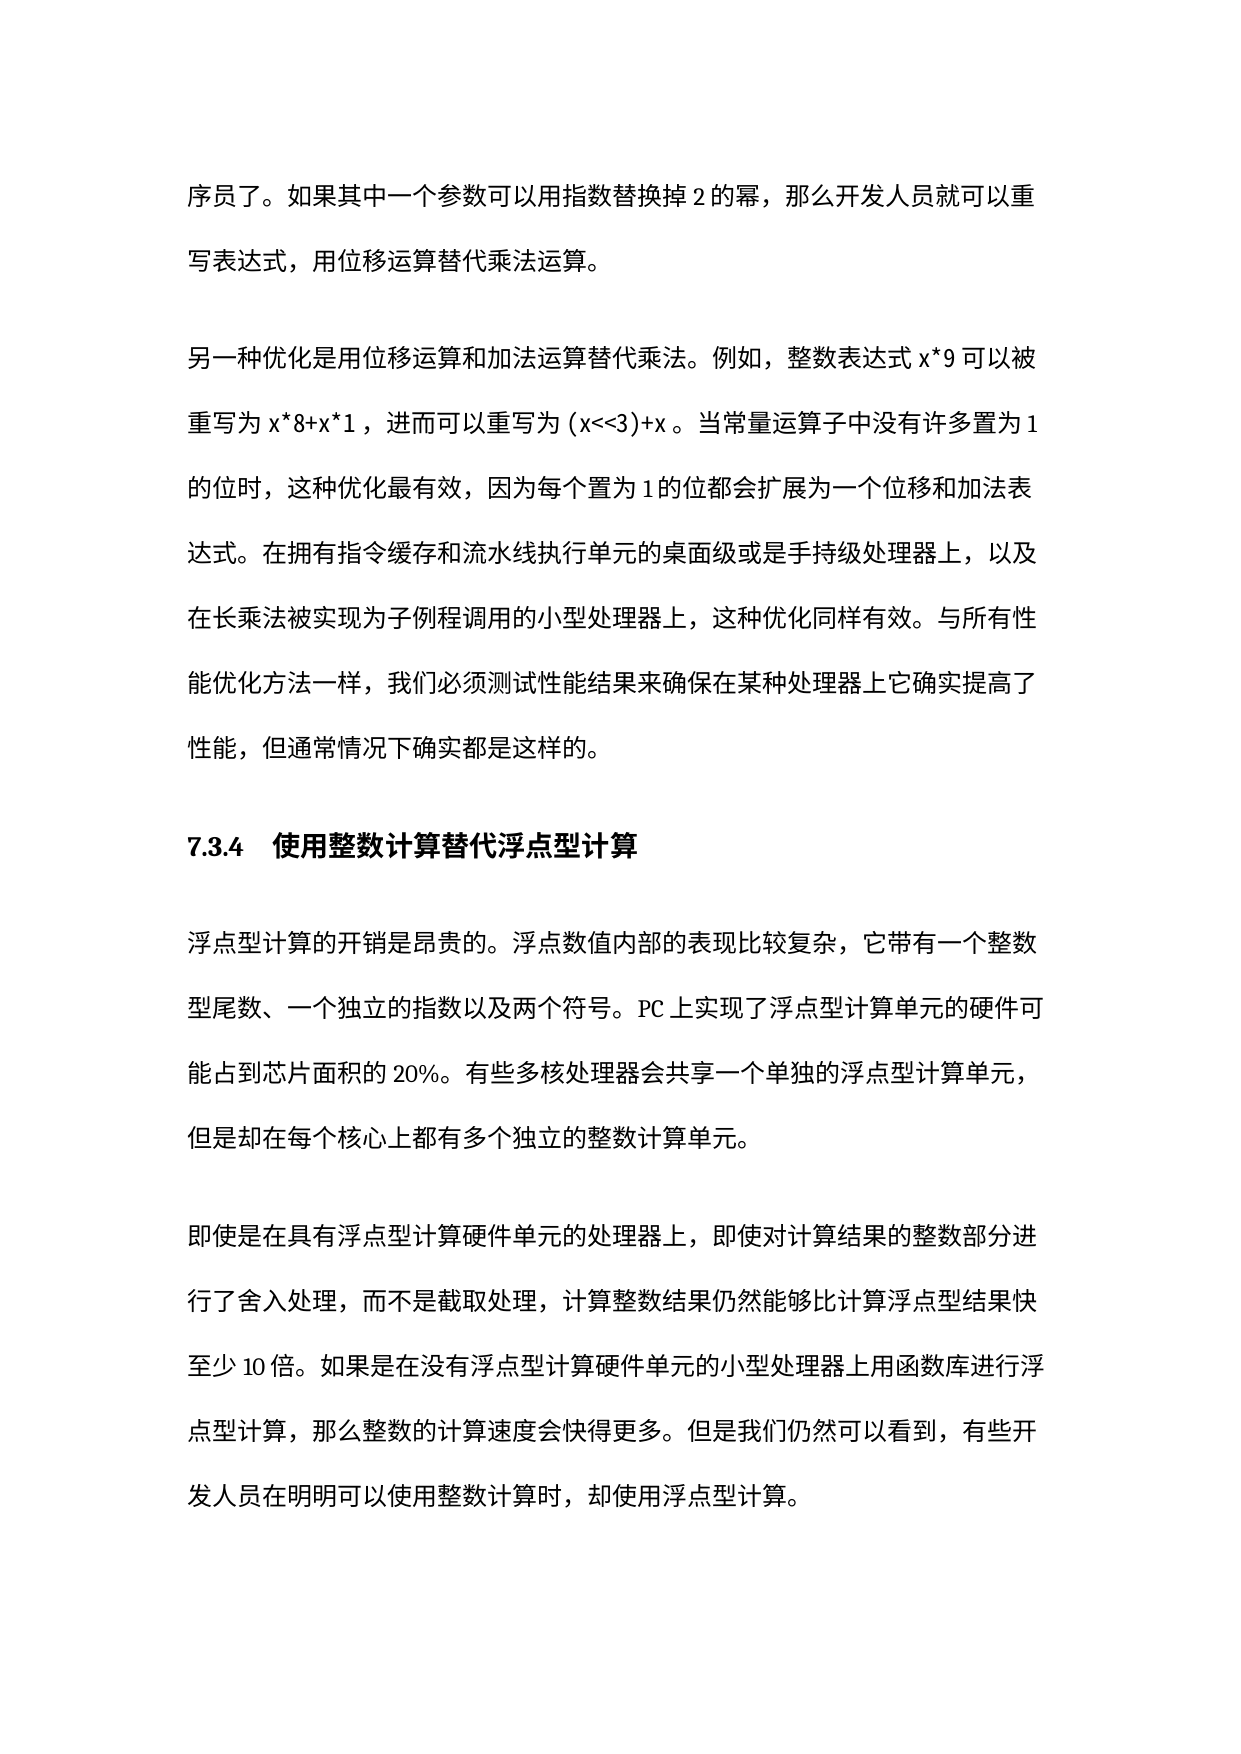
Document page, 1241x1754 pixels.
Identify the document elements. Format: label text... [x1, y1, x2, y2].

text 7.3.4 使用整数计算替代浮点型计算 [187, 812, 1053, 877]
text 另一种优化是用位移运算和加法运算替代乘法。例如，整数表达式 x*9 可以被重写为 x*8+x*1 ，进而可以重写为 (x<<3)+x 。当常量运算子中没有许多置为 1 的位时，这种优化最有效，因为每个置为 1 的位都会扩展为一个位移和加法表达式。在拥有指令缓存和流水线执行单元的桌面级或是手持级处理器上，以及在长乘法被实现为子例程调用的小型处理器上，这种优化同样有效。与所有性能优化方法一样，我们必须测试性能结果来确保在某种处理器上它确实提高了性能，但通常情况下确实都是这样的。 [187, 324, 1053, 779]
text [187, 162, 1053, 292]
text 浮点型计算的开销是昂贵的。浮点数值内部的表现比较复杂，它带有一个整数型尾数、一个独立的指数以及两个符号。PC 上实现了浮点型计算单元的硬件可能占到芯片面积的 20%。有些多核处理器会共享一个单独的浮点型计算单元，但是却在每个核心上都有多个独立的整数计算单元。 [187, 909, 1053, 1169]
text 即使是在具有浮点型计算硬件单元的处理器上，即使对计算结果的整数部分进行了舍入处理，而不是截取处理，计算整数结果仍然能够比计算浮点型结果快至少 10 倍。如果是在没有浮点型计算硬件单元的小型处理器上用函数库进行浮点型计算，那么整数的计算速度会快得更多。但是我们仍然可以看到，有些开发人员在明明可以使用整数计算时，却使用浮点型计算。 [187, 1202, 1053, 1527]
